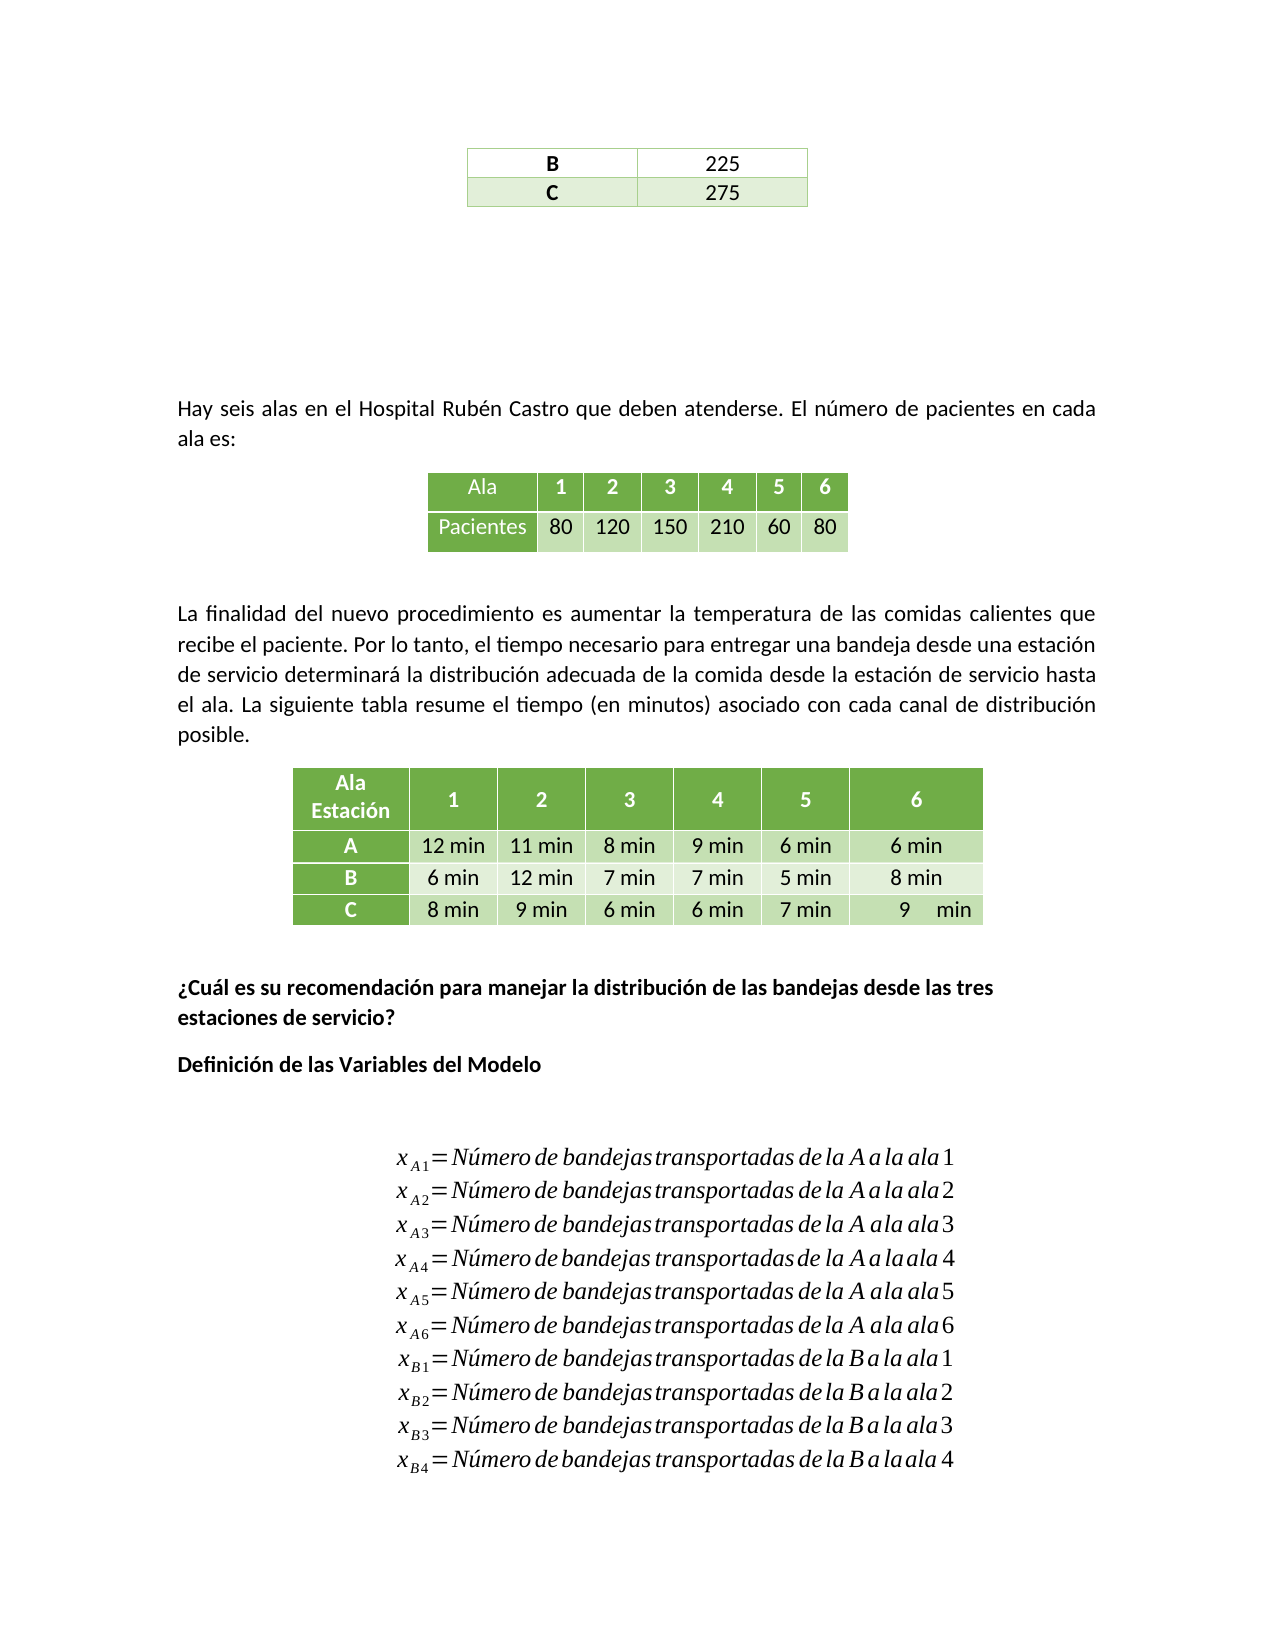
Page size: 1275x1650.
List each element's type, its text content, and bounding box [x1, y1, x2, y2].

table_cell 7 min [586, 864, 673, 894]
table_cell 80 [802, 513, 848, 552]
table_cell 120 [584, 513, 641, 552]
table_cell 8 min [850, 864, 983, 894]
table_cell C [468, 178, 637, 206]
text Definición de las Variables del Modelo [177, 1050, 1098, 1078]
table_cell 8 min [410, 895, 497, 925]
table_header 3 [586, 768, 673, 830]
table_cell 7 min [674, 864, 761, 894]
table_header 4 [674, 768, 761, 830]
table_cell 12 min [410, 831, 497, 862]
table_header 1 [410, 768, 497, 830]
table_cell B [293, 864, 409, 894]
table_cell A [293, 831, 409, 862]
text La finalidad del nuevo procedimiento es aumentar la temperatura de las comidas calientes que recibe el paciente. Por lo tanto, el tiempo necesario para entregar una bandeja desde una estación de servicio determinará la distribución adecuada de la comida desde la estación de servicio hasta el ala. La siguiente tabla resume el tiempo (en minutos) asociado con cada canal de distribución posible. [177, 599, 1098, 748]
table_cell 11 min [498, 831, 585, 862]
table_cell 6 min [850, 831, 983, 862]
table_cell 12 min [498, 864, 585, 894]
table_header Ala [428, 473, 537, 511]
table_cell 6 min [586, 895, 673, 925]
table_cell 6 min [762, 831, 849, 862]
table_cell C [293, 895, 409, 925]
table_cell 9 min [498, 895, 585, 925]
table_cell 5 min [762, 864, 849, 894]
table_header 2 [584, 473, 641, 511]
table_cell 6 min [674, 895, 761, 925]
table_cell 80 [538, 513, 583, 552]
table_cell 6 min [410, 864, 497, 894]
table_cell 9 min [674, 831, 761, 862]
text Hay seis alas en el Hospital Rubén Castro que deben atenderse. El número de pacientes en cada ala es: [177, 394, 1098, 452]
table_header 2 [498, 768, 585, 830]
table_cell min [850, 895, 983, 925]
table_cell 8 min [586, 831, 673, 862]
table_header 5 [757, 473, 801, 511]
table_cell B [468, 149, 637, 177]
text ¿Cuál es su recomendación para manejar la distribución de las bandejas desde las tres estaciones de servicio? [177, 973, 1098, 1031]
table_cell 60 [757, 513, 801, 552]
table_header Ala Estación [293, 768, 409, 830]
table_cell 275 [638, 178, 807, 206]
table_header 1 [538, 473, 583, 511]
table_cell 225 [638, 149, 807, 177]
table_cell 150 [642, 513, 698, 552]
table_header 3 [642, 473, 698, 511]
table_header 6 [850, 768, 983, 830]
table_header 6 [802, 473, 848, 511]
table_cell 7 min [762, 895, 849, 925]
table_header 5 [762, 768, 849, 830]
table_cell Pacientes [428, 513, 537, 552]
table_header 4 [699, 473, 756, 511]
table_cell 210 [699, 513, 756, 552]
